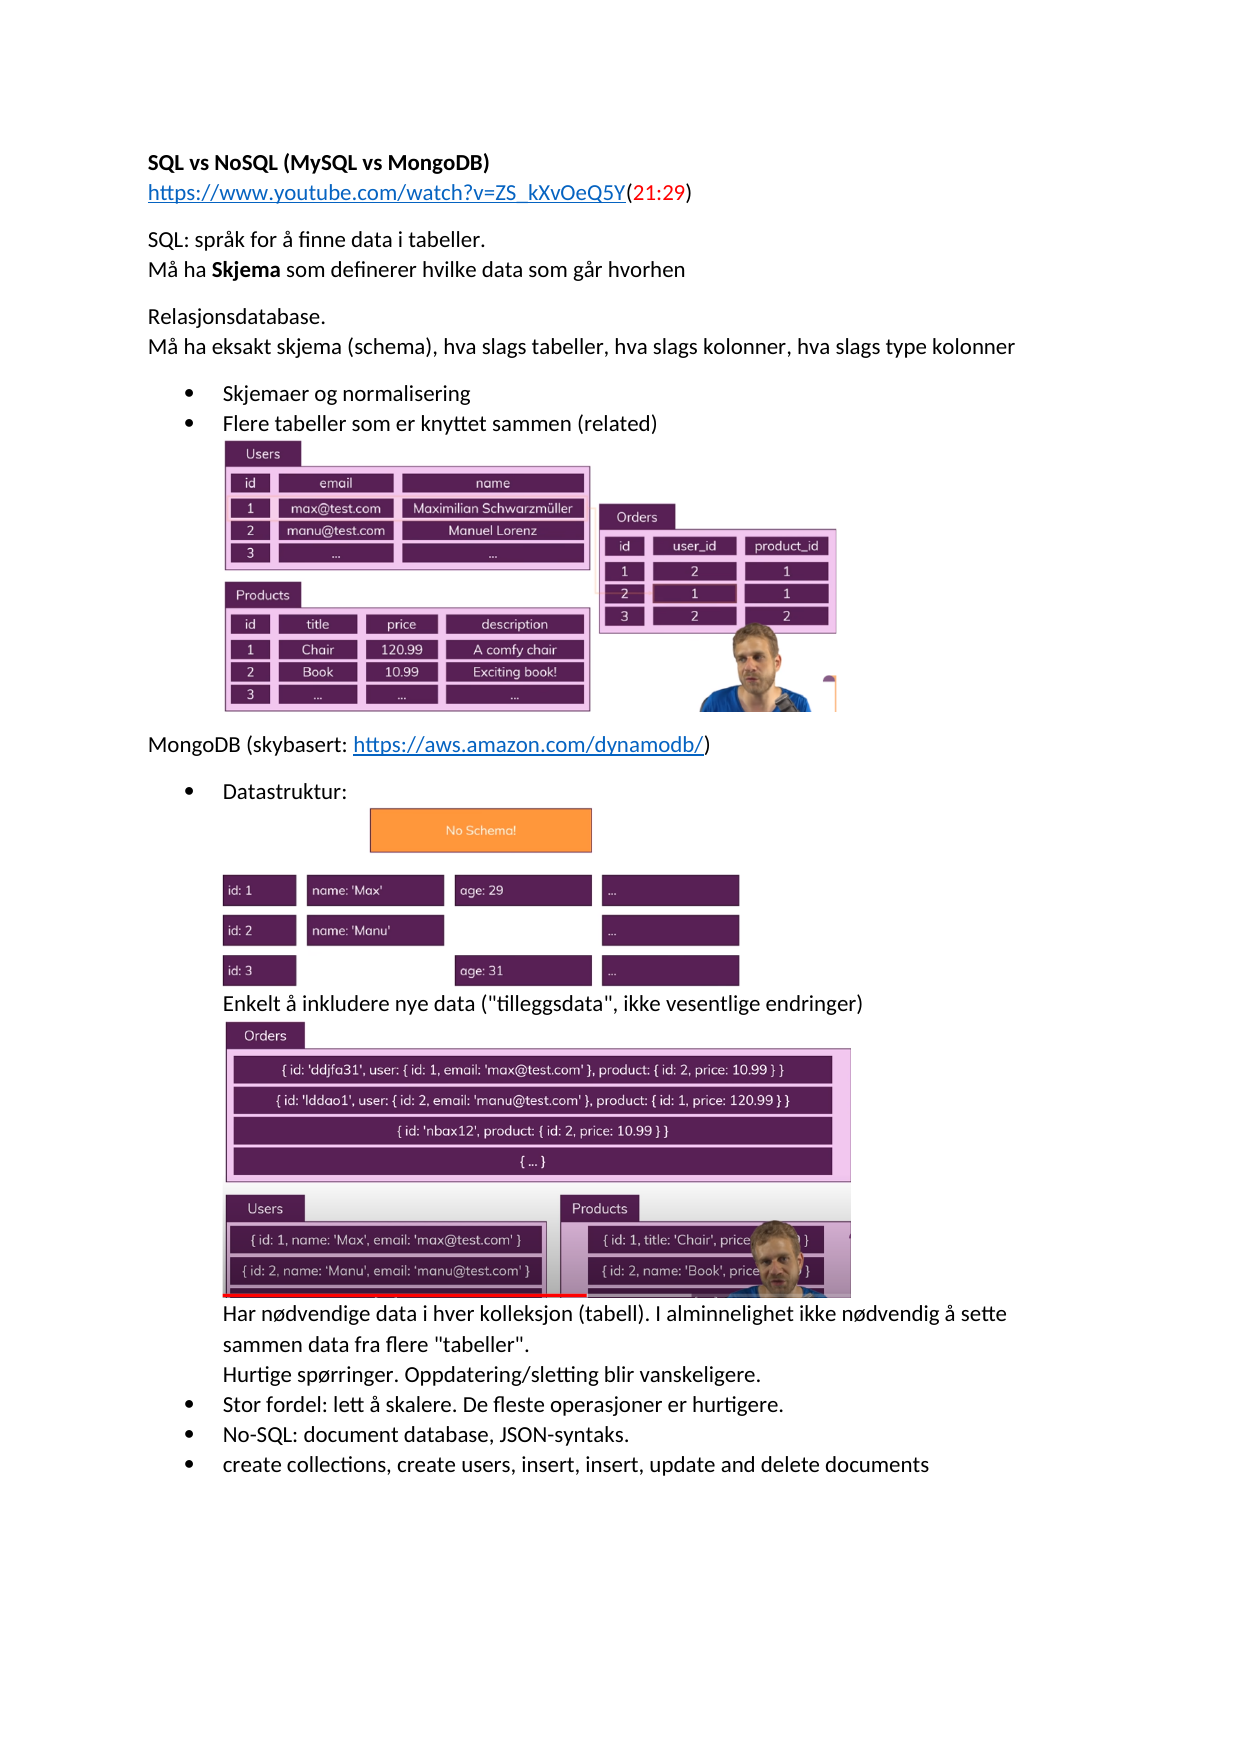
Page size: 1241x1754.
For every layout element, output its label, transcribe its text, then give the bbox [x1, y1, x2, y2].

text Relasjonsdatabase. Må ha eksakt skjema (schema), hva slags tabeller, hva slags kolonner, hva slags type kolonner [148, 302, 1093, 360]
list create collections, create users, insert, insert, update and delete documents [185, 1451, 1093, 1479]
picture [222, 807, 741, 987]
list Skjemaer og normalisering [185, 379, 1093, 407]
list Stor fordel: lett å skalere. De fleste operasjoner er hurtigere. [185, 1390, 1093, 1418]
text SQL vs NoSQL (MySQL vs MongoDB) https://www.youtube.com/watch?v=ZS_kXvOeQ5Y(21:29) [148, 148, 1093, 206]
text MongoDB (skybasert: https://aws.amazon.com/dynamodb/) [148, 730, 1093, 758]
list No-SQL: document database, JSON-syntaks. [185, 1420, 1093, 1448]
picture [222, 439, 837, 712]
text SQL: språk for å finne data i tabeller. Må ha Skjema som definerer hvilke data som går hvorhen [148, 225, 1093, 283]
picture [222, 1019, 851, 1298]
